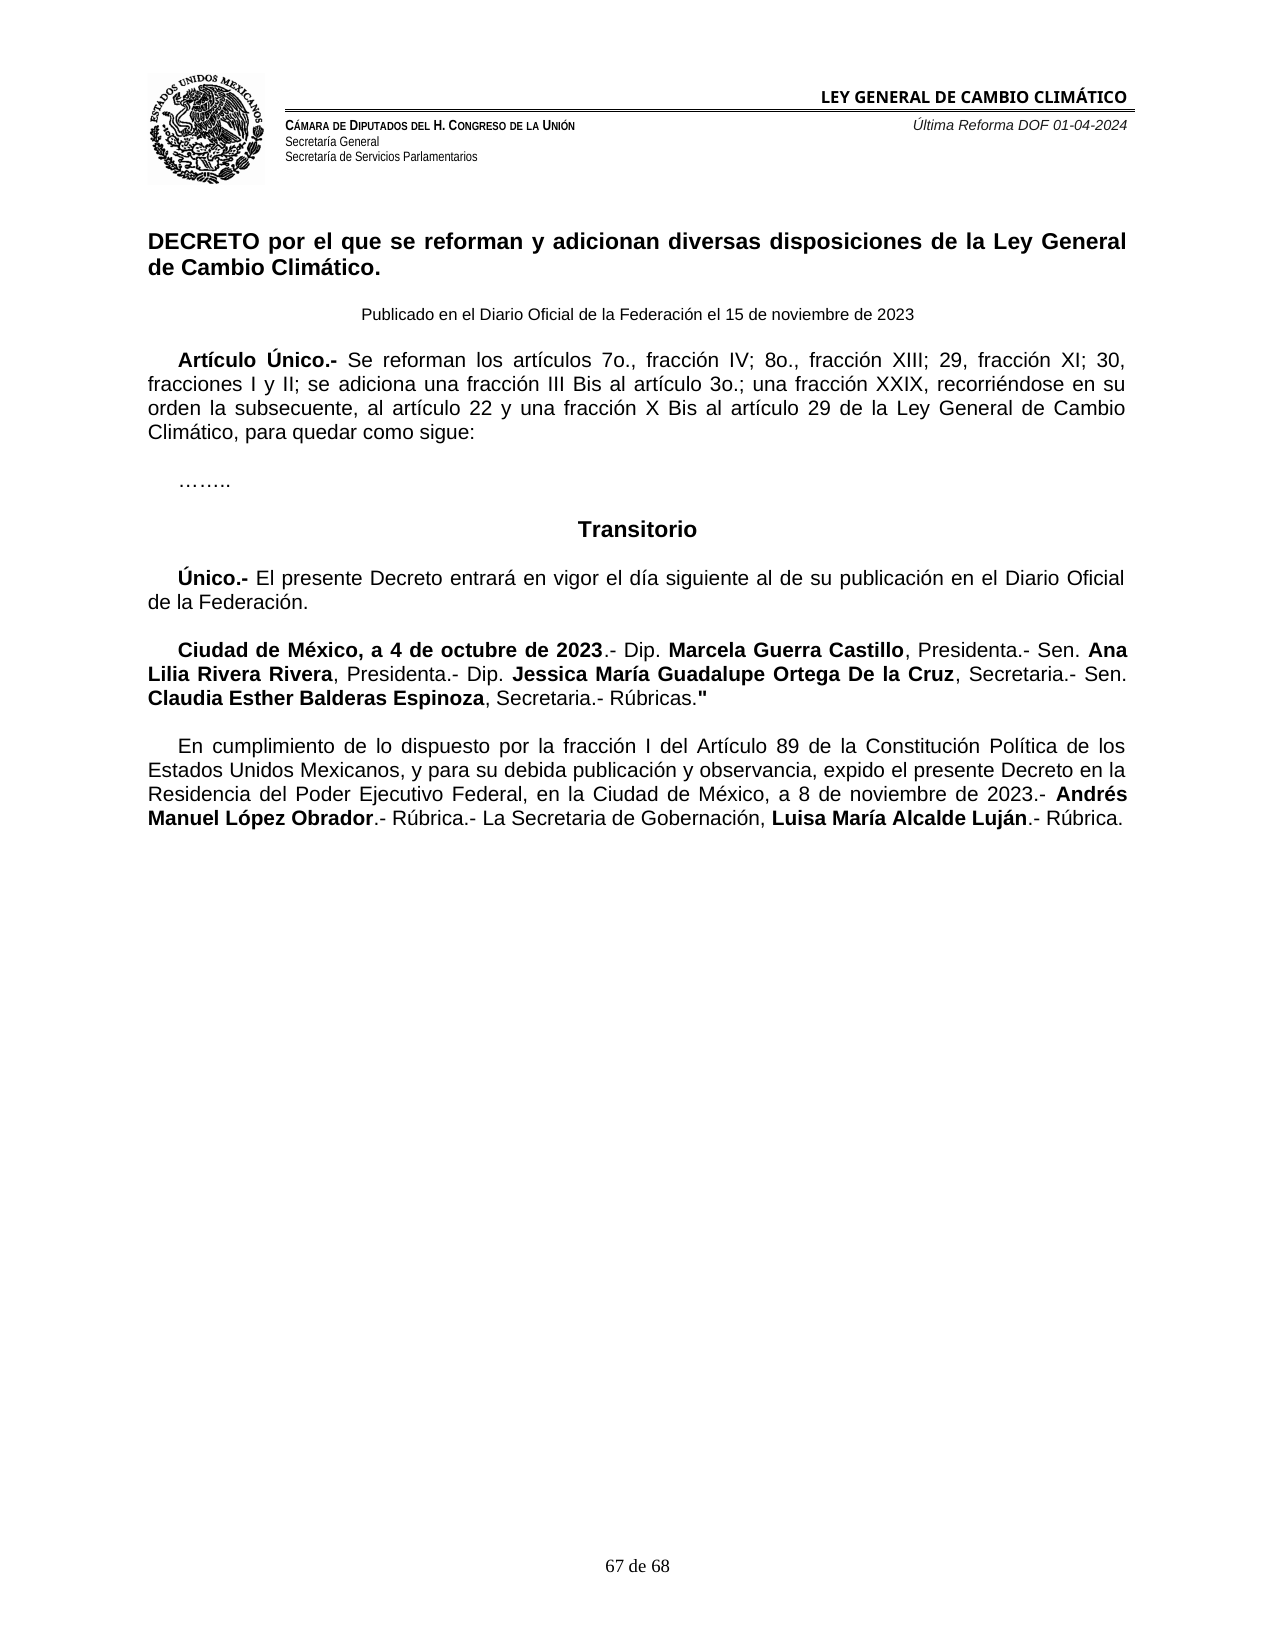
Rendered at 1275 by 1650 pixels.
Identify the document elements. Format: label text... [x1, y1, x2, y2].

text Ciudad de México, a 4 de octubre de 2023.- Dip. Marcela Guerra Castillo, Presidenta.- Sen. Ana Lilia Rivera Rivera, Presidenta.- Dip. Jessica María Guadalupe Ortega De la Cruz, Secretaria.- Sen. Claudia Esther Balderas Espinoza, Secretaria.- Rúbricas." [148, 638, 1127, 709]
text DECRETO por el que se reforman y adicionan diversas disposiciones de la Ley General de Cambio Climático. [148, 228, 1127, 281]
text Artículo Único.- Se reforman los artículos 7o., fracción IV; 8o., fracción XIII; 29, fracción XI; 30, fracciones I y II; se adiciona una fracción III Bis al artículo 3o.; una fracción XXIX, recorriéndose en su orden la subsecuente, al artículo 22 y una fracción X Bis al artículo 29 de la Ley General de Cambio Climático, para quedar como sigue: [148, 348, 1127, 444]
text Transitorio [148, 516, 1127, 542]
text En cumplimiento de lo dispuesto por la fracción I del Artículo 89 de la Constitución Política de los Estados Unidos Mexicanos, y para su debida publicación y observancia, expido el presente Decreto en la Residencia del Poder Ejecutivo Federal, en la Ciudad de México, a 8 de noviembre de 2023.- Andrés Manuel López Obrador.- Rúbrica.- La Secretaria de Gobernación, Luisa María Alcalde Luján.- Rúbrica. [148, 733, 1127, 829]
text Publicado en el Diario Oficial de la Federación el 15 de noviembre de 2023 [148, 305, 1127, 324]
text …….. [148, 468, 1127, 492]
text Único.- El presente Decreto entrará en vigor el día siguiente al de su publicación en el Diario Oficial de la Federación. [148, 566, 1127, 614]
